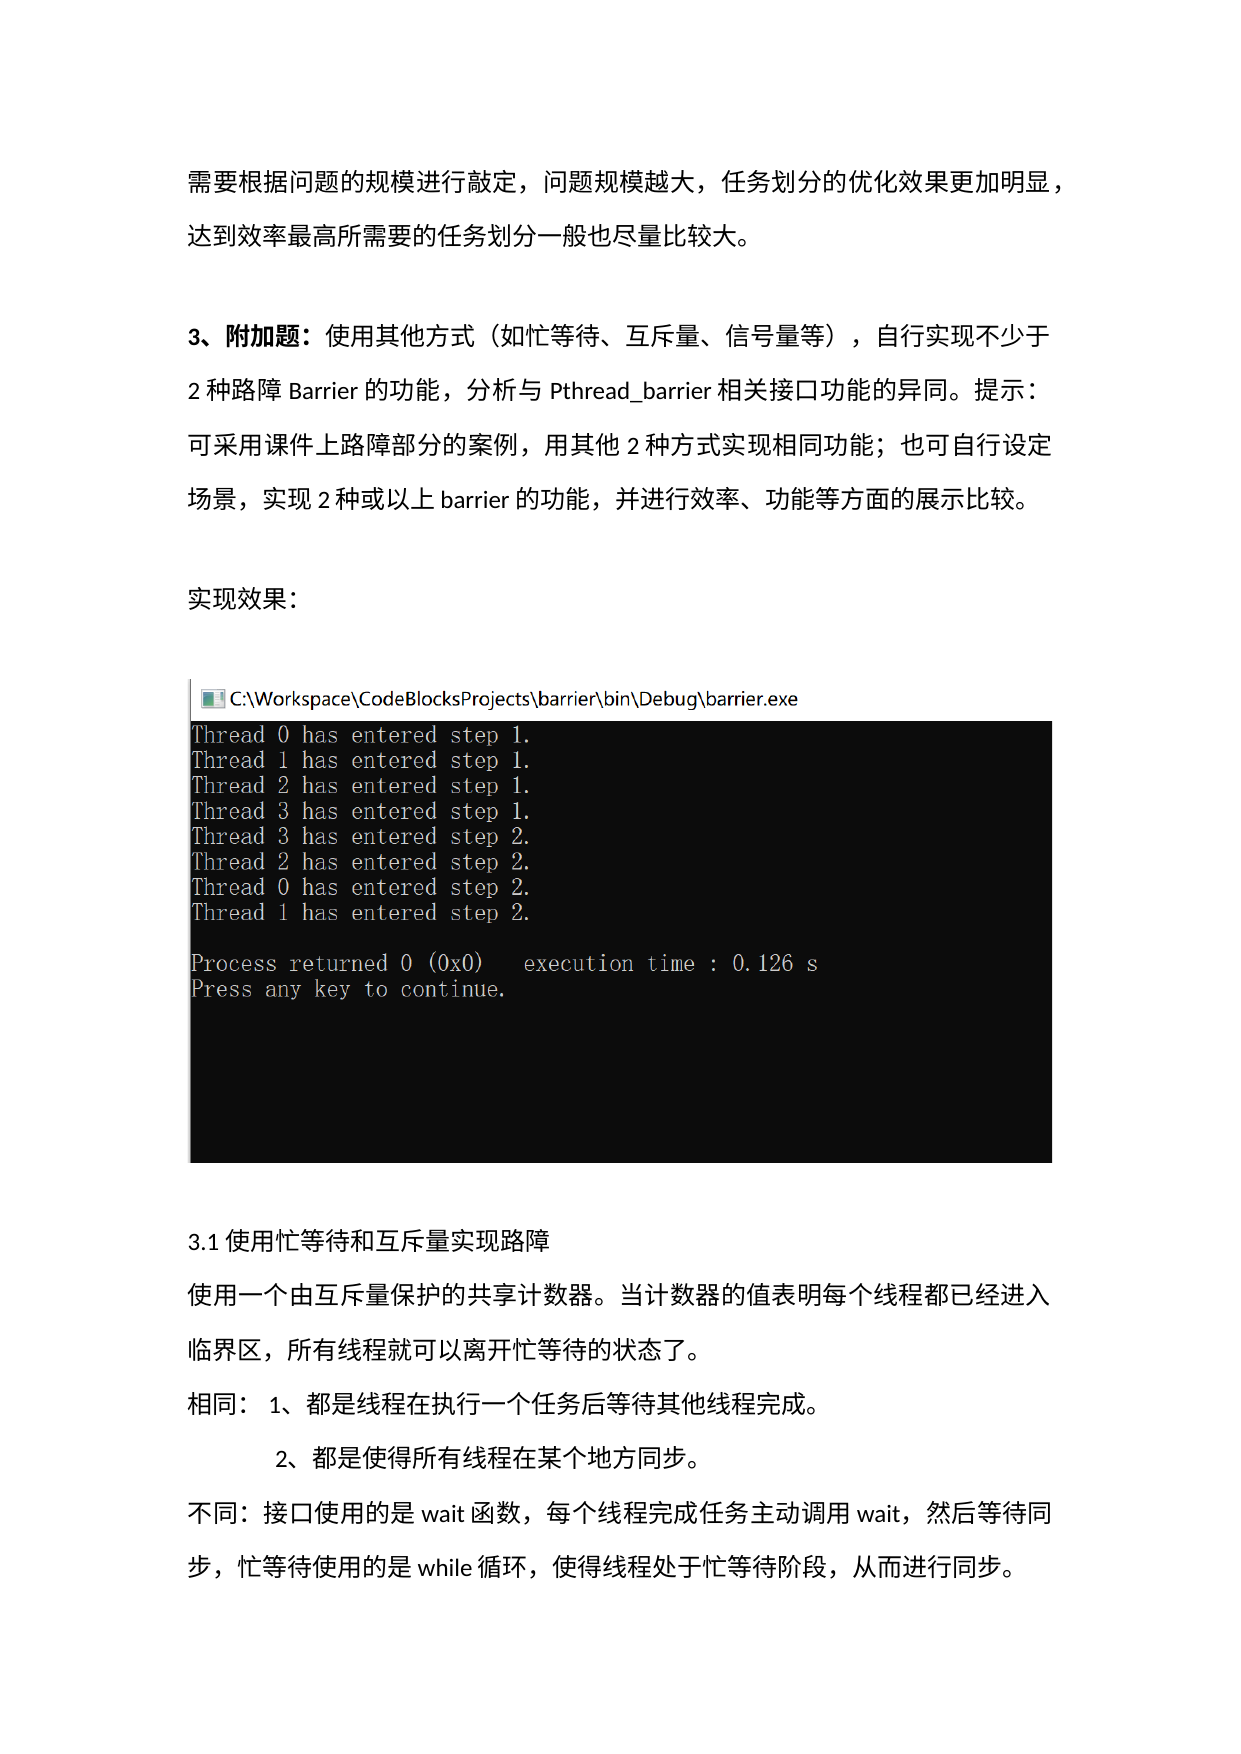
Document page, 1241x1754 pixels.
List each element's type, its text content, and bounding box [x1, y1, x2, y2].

list 相同： 1、都是线程在执行一个任务后等待其他线程完成。 [187, 1384, 1053, 1421]
picture [187, 679, 1053, 1163]
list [187, 162, 1053, 253]
list 2、都是使得所有线程在某个地方同步。 [231, 1439, 1053, 1475]
list 实现效果： [187, 580, 1053, 616]
list 3、附加题：使用其他方式（如忙等待、互斥量、信号量等），自行实现不少于2种路障Barrier的功能，分析与Pthread_barrier相关接口功能的异同。提示：可采用课件上路障部分的案例，用其他2种方式实现相同功能；也可自行设定场景，实现2种或以上barrier的功能，并进行效率、功能等方面的展示比较。 [187, 316, 1053, 516]
list 3.1 使用忙等待和互斥量实现路障 [187, 1221, 1053, 1258]
list 不同：接口使用的是wait函数，每个线程完成任务主动调用wait，然后等待同步，忙等待使用的是while循环，使得线程处于忙等待阶段，从而进行同步。 [187, 1493, 1053, 1584]
list 使用一个由互斥量保护的共享计数器。当计数器的值表明每个线程都已经进入临界区，所有线程就可以离开忙等待的状态了。 [187, 1276, 1053, 1366]
